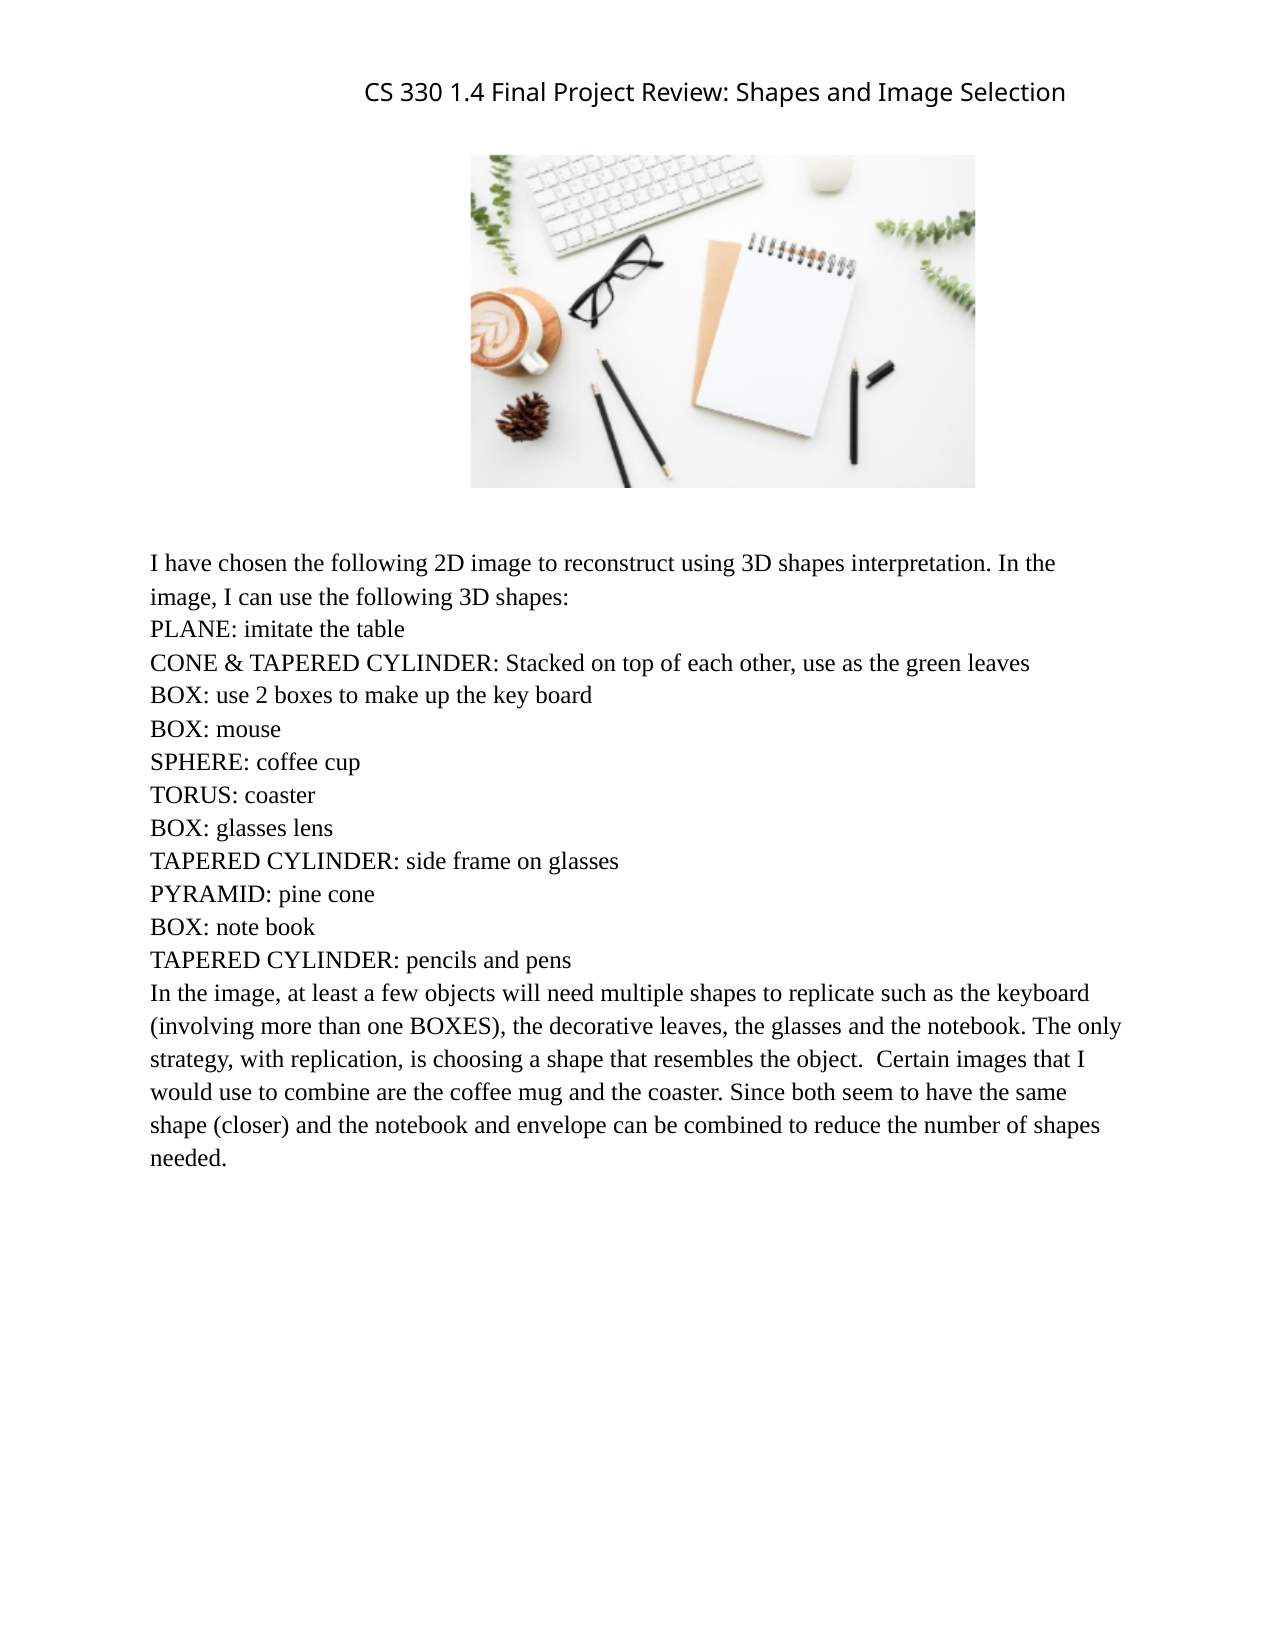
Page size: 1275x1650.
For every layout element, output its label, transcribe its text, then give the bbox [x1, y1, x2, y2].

text I have chosen the following 2D image to reconstruct using 3D shapes interpretation. In the image, I can use the following 3D shapes: PLANE: imitate the table CONE & TAPERED CYLINDER: Stacked on top of each other, use as the green leaves BOX: use 2 boxes to make up the key board BOX: mouse SPHERE: coffee cup TORUS: coaster BOX: glasses lens TAPERED CYLINDER: side frame on glasses PYRAMID: pine cone BOX: note book TAPERED CYLINDER: pencils and pens In the image, at least a few objects will need multiple shapes to replicate such as the keyboard (involving more than one BOXES), the decorative leaves, the glasses and the notebook. The only strategy, with replication, is choosing a shape that resembles the object. Certain images that I would use to combine are the coffee mug and the coaster. Since both seem to have the same shape (closer) and the notebook and envelope can be combined to reduce the number of shapes needed. [150, 548, 1125, 1172]
picture [468, 150, 977, 488]
